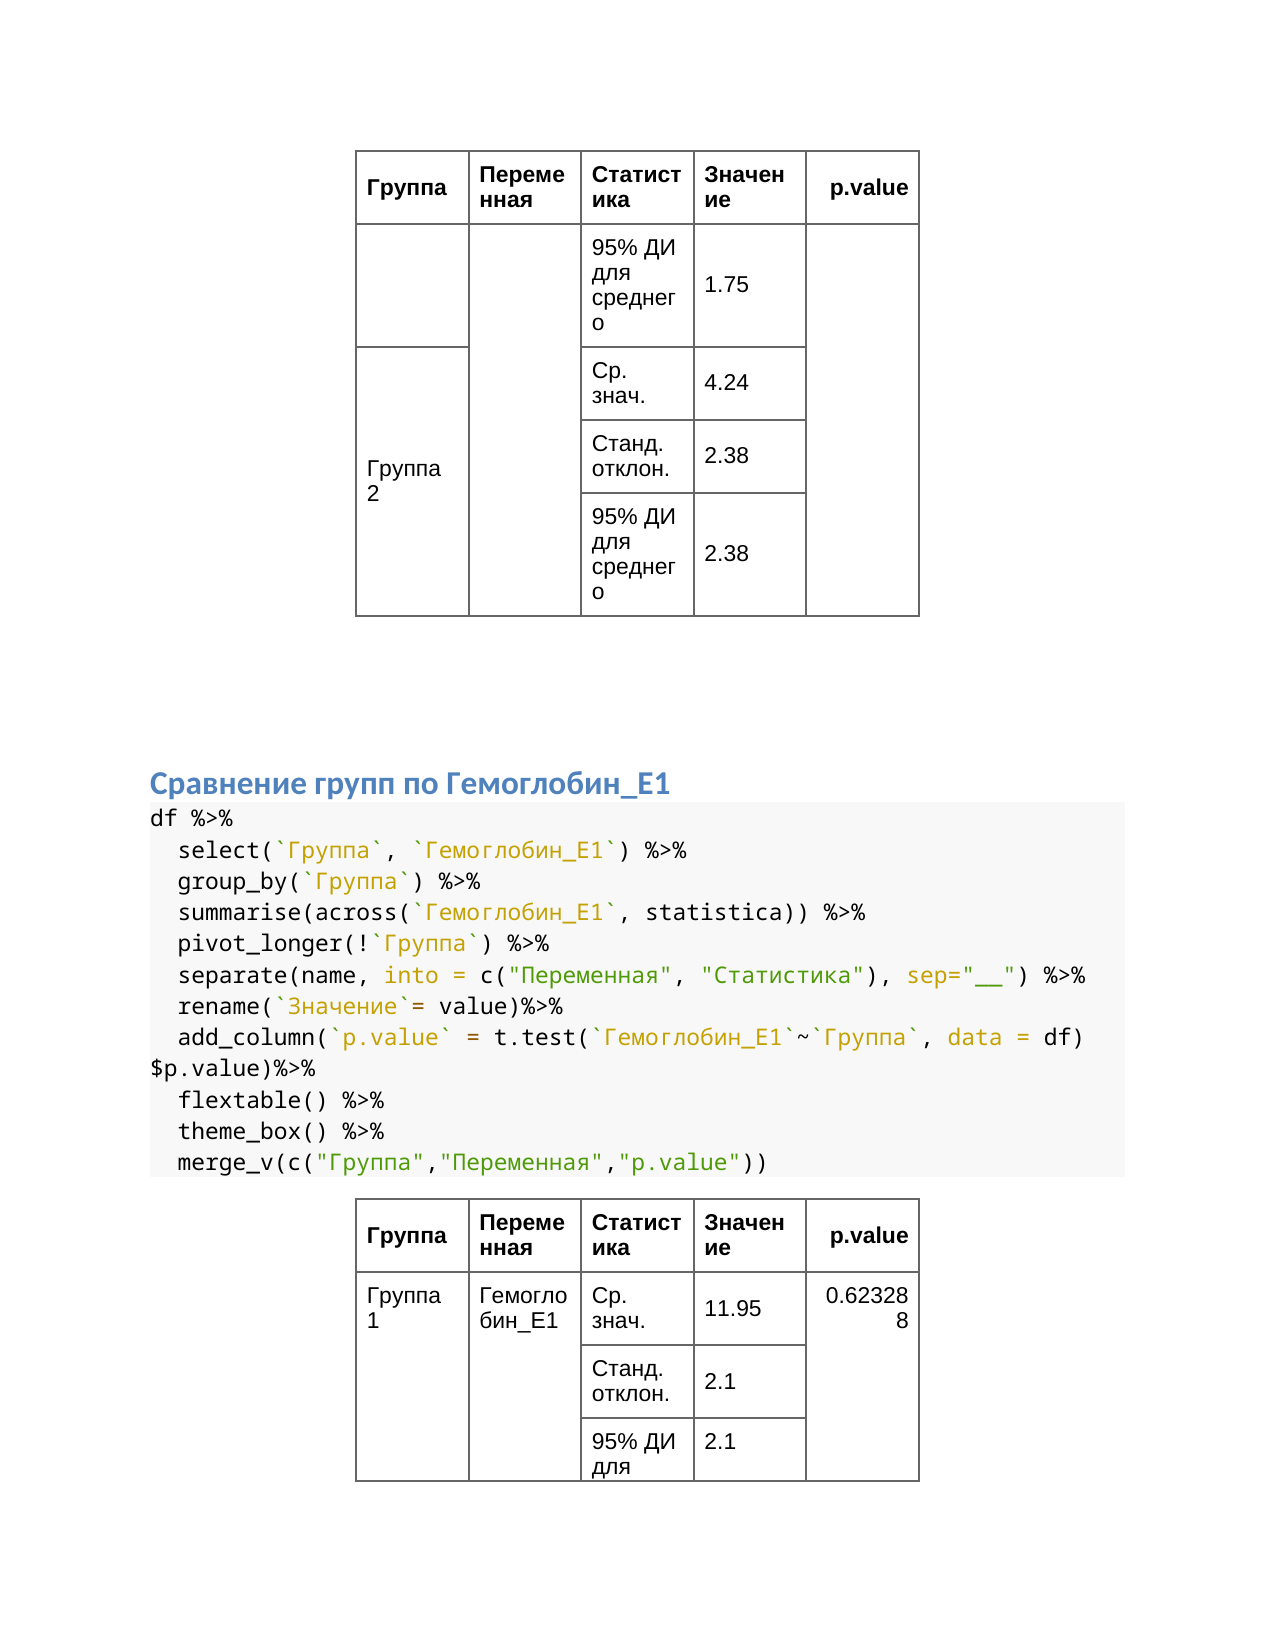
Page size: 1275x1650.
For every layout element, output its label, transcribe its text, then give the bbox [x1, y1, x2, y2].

table_cell 2.1 [695, 1419, 805, 1479]
table_cell 95% ДИ для среднего [582, 494, 693, 614]
table_cell Группа 2 [357, 348, 468, 614]
table_cell 11.95 [695, 1273, 805, 1344]
subtitle Сравнение групп по Гемоглобин_Е1 [150, 762, 1125, 802]
table_cell Станд. отклон. [582, 421, 693, 492]
table_header p.value [807, 152, 918, 223]
table_cell Ср. знач. [582, 1273, 693, 1344]
table_cell Гемоглобин_E1 [470, 1273, 580, 1479]
table_header Значение [695, 152, 805, 223]
table_cell 95% ДИ для среднего [582, 225, 693, 346]
table_header Группа [357, 152, 468, 223]
table_header Группа [357, 1200, 468, 1271]
table_cell Группа 1 [357, 1273, 468, 1479]
table_cell 2.38 [695, 421, 805, 492]
table_cell 95% ДИ для среднего [582, 1419, 693, 1479]
table_header Переменная [470, 1200, 580, 1271]
table_header Значение [695, 1200, 805, 1271]
table_cell Станд. отклон. [582, 1346, 693, 1417]
table_cell 2.1 [695, 1346, 805, 1417]
table_header Статистика [582, 152, 693, 223]
table_header Переменная [470, 152, 580, 223]
table_cell 4.24 [695, 348, 805, 419]
table_cell 1.75 [695, 225, 805, 346]
text df %>% select(`Группа`, `Гемоглобин_E1`) %>% group_by(`Группа`) %>% summarise(across(`Гемоглобин_E1`, statistica)) %>% pivot_longer(!`Группа`) %>% separate(name, into = c("Переменная", "Статистика"), sep="__") %>% rename(`Значение`= value)%>% add_column(`p.value` = t.test(`Гемоглобин_E1`~`Группа`, data = df)$p.value)%>% flextable() %>% theme_box() %>% merge_v(c("Группа","Переменная","p.value")) [150, 802, 1125, 1177]
table_header Статистика [582, 1200, 693, 1271]
table_cell 0.623288 [807, 1273, 918, 1479]
table_cell Ср. знач. [582, 348, 693, 419]
table_header p.value [807, 1200, 918, 1271]
table_cell 2.38 [695, 494, 805, 614]
